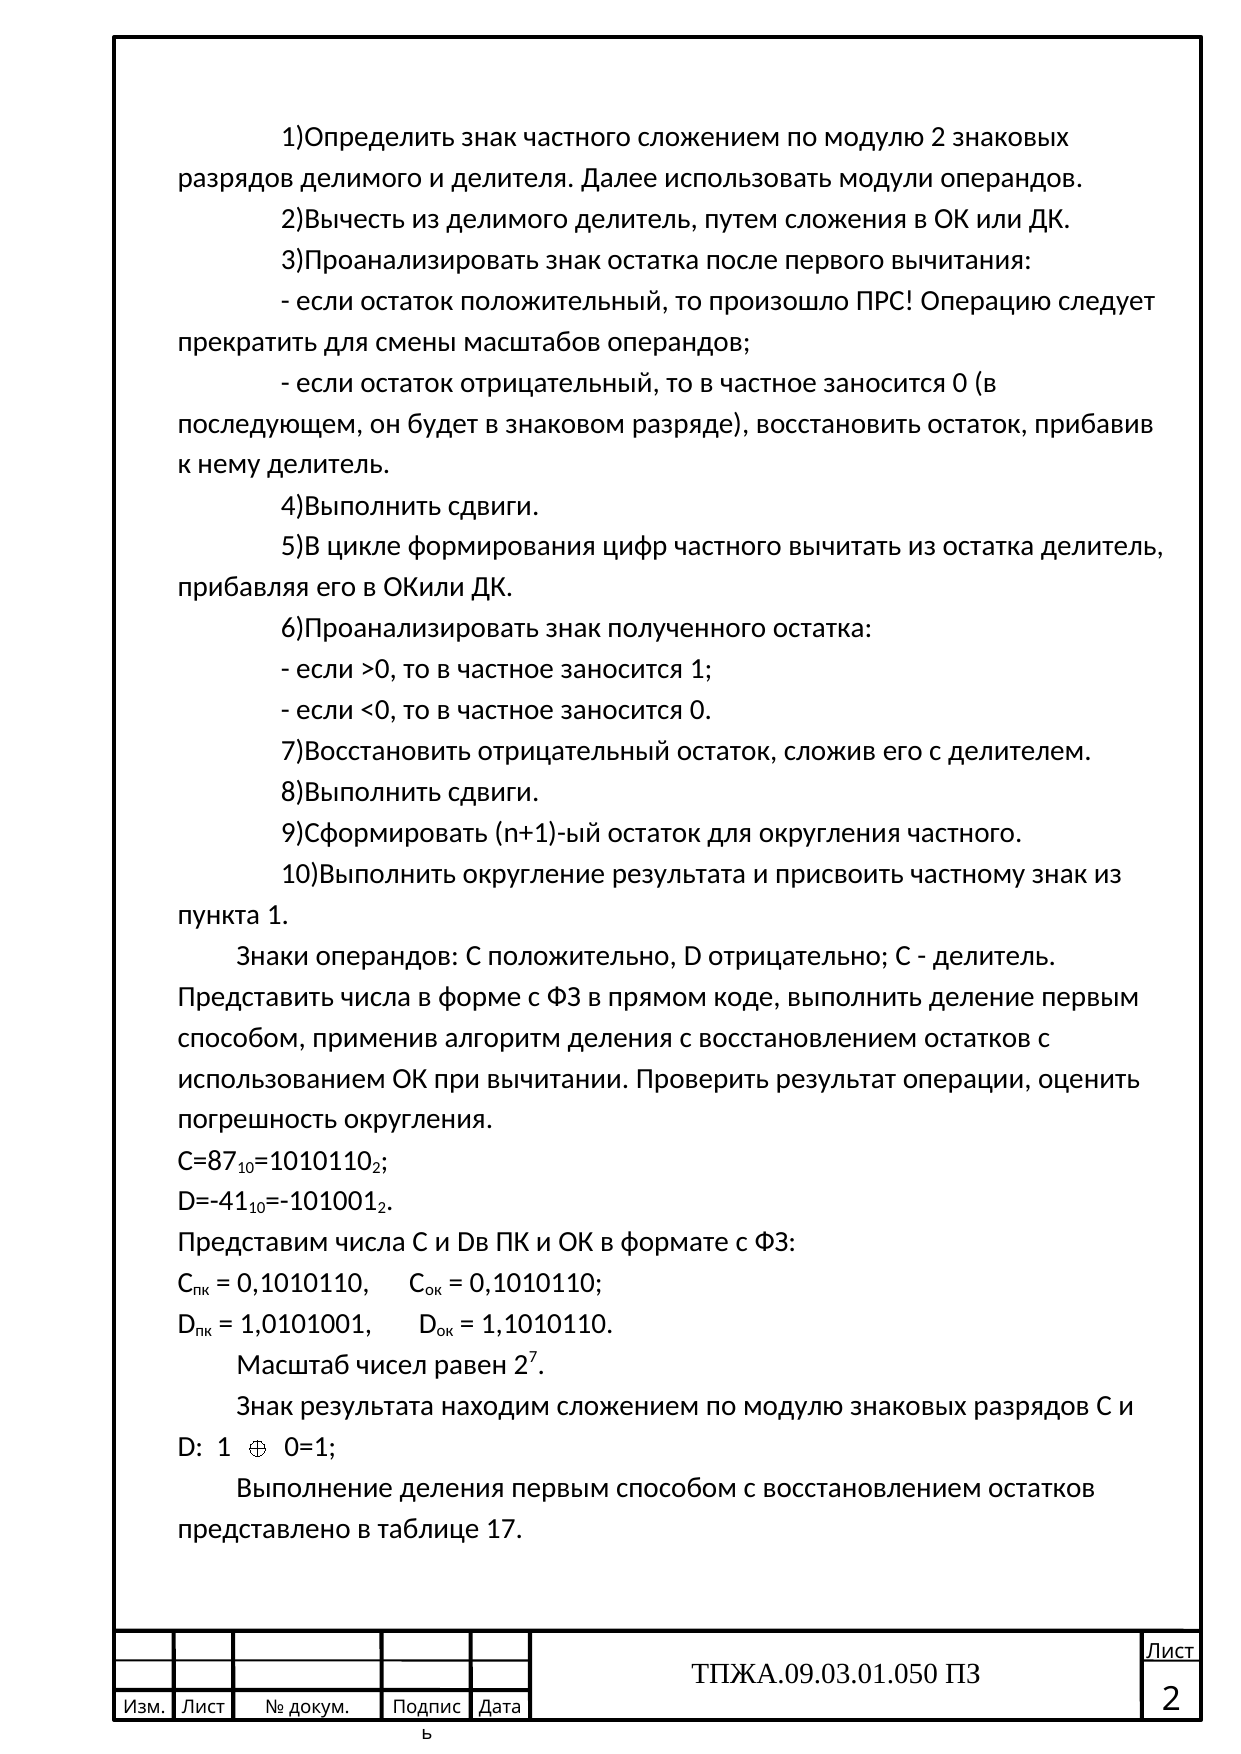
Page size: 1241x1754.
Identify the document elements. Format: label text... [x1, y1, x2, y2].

text Масштаб чисел равен 27. [177, 1346, 1167, 1382]
text Dпк = 1,0101001, Dок = 1,1010110. [177, 1305, 1167, 1341]
text Знак результата находим сложением по модулю знаковых разрядов С и D: 10=1; [177, 1387, 1167, 1464]
text 9)Сформировать (n+1)-ый остаток для округления частного. [177, 814, 1167, 850]
text 10)Выполнить округление результата и присвоить частному знак из пункта 1. [177, 855, 1167, 932]
text 8)Выполнить сдвиги. [177, 773, 1167, 809]
text - если >0, то в частное заносится 1; [177, 650, 1167, 686]
text Спк = 0,1010110, Сок = 0,1010110; [177, 1264, 1167, 1300]
text 4)Выполнить сдвиги. [177, 487, 1167, 522]
text - если остаток положительный, то произошло ПРС! Операцию следует прекратить для смены масштабов операндов; [177, 282, 1167, 358]
text - если <0, то в частное заносится 0. [177, 691, 1167, 727]
text 6)Проанализировать знак полученного остатка: [177, 609, 1167, 645]
text Выполнение деления первым способом с восстановлением остатков представлено в таблице 17. [177, 1469, 1167, 1546]
text 2)Вычесть из делимого делитель, путем сложения в ОК или ДК. [177, 200, 1167, 236]
text Представим числа С и Dв ПК и ОК в формате с ФЗ: [177, 1223, 1167, 1259]
text 5)В цикле формирования цифр частного вычитать из остатка делитель, прибавляя его в ОКили ДК. [177, 527, 1167, 604]
text 3)Проанализировать знак остатка после первого вычитания: [177, 241, 1167, 277]
text D=-4110=-1010012. [177, 1182, 1167, 1218]
text Знаки операндов: C положительно, D отрицательно; С - делитель. Представить числа в форме с ФЗ в прямом коде, выполнить деление первым способом, применив алгоритм деления с восстановлением остатков с использованием ОК при вычитании. Проверить результат операции, оценить погрешность округления. [177, 937, 1167, 1136]
text - если остаток отрицательный, то в частное заносится 0 (в последующем, он будет в знаковом разряде), восстановить остаток, прибавив к нему делитель. [177, 364, 1167, 481]
text С=8710=10101102; [177, 1142, 1167, 1177]
text 7)Восстановить отрицательный остаток, сложив его с делителем. [177, 732, 1167, 768]
text 1)Определить знак частного сложением по модулю 2 знаковых разрядов делимого и делителя. Далее использовать модули операндов. [177, 118, 1167, 195]
